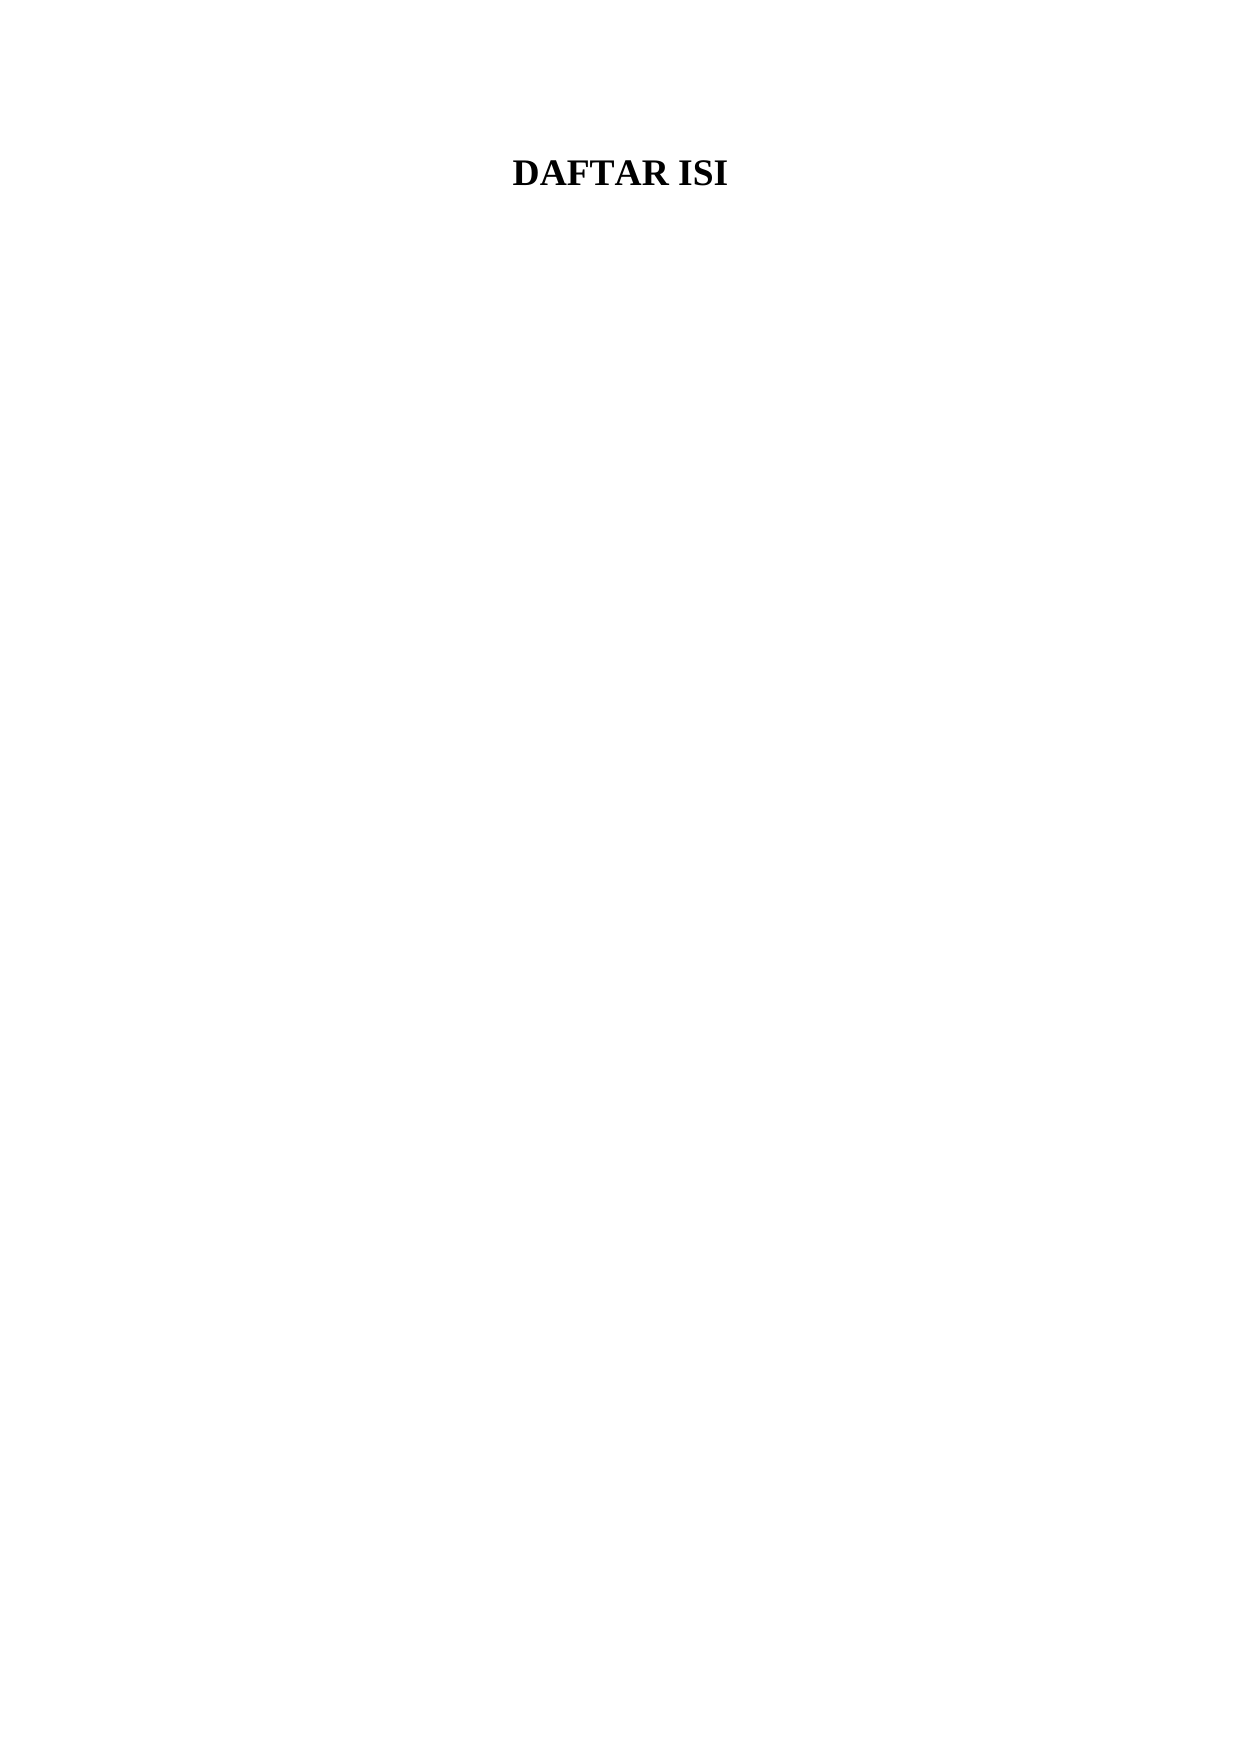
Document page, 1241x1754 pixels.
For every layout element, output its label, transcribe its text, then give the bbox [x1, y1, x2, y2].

text DAFTAR ISI [150, 150, 1091, 193]
